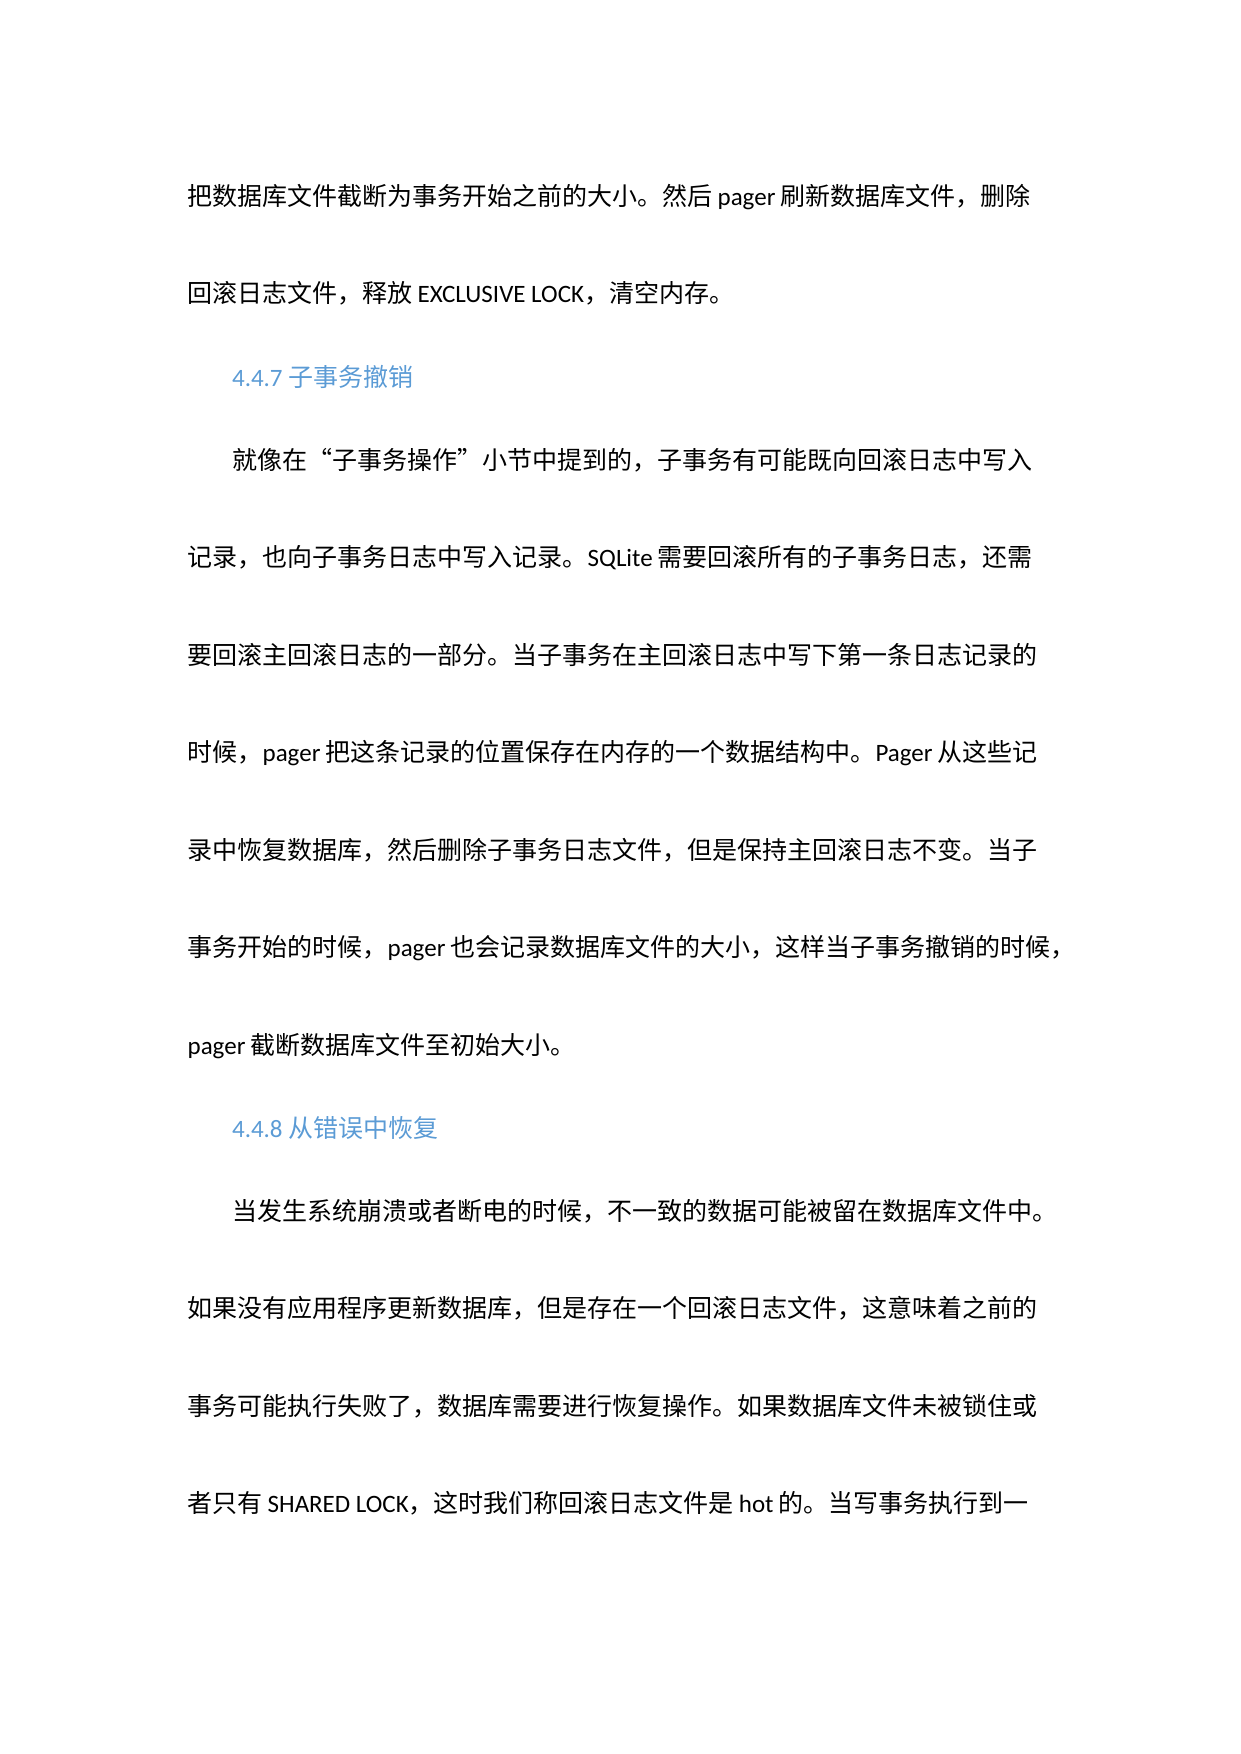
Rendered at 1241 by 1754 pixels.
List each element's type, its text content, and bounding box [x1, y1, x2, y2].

text 就像在“子事务操作”小节中提到的，子事务有可能既向回滚日志中写入记录，也向子事务日志中写入记录。SQLite需要回滚所有的子事务日志，还需要回滚主回滚日志的一部分。当子事务在主回滚日志中写下第一条日志记录的时候，pager把这条记录的位置保存在内存的一个数据结构中。Pager从这些记录中恢复数据库，然后删除子事务日志文件，但是保持主回滚日志不变。当子事务开始的时候，pager也会记录数据库文件的大小，这样当子事务撤销的时候，pager截断数据库文件至初始大小。 [187, 426, 1053, 1076]
text 4.4.7 子事务撤销 [187, 343, 1053, 408]
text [187, 162, 1053, 324]
text 4.4.8 从错误中恢复 [187, 1094, 1053, 1159]
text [187, 1177, 1053, 1534]
